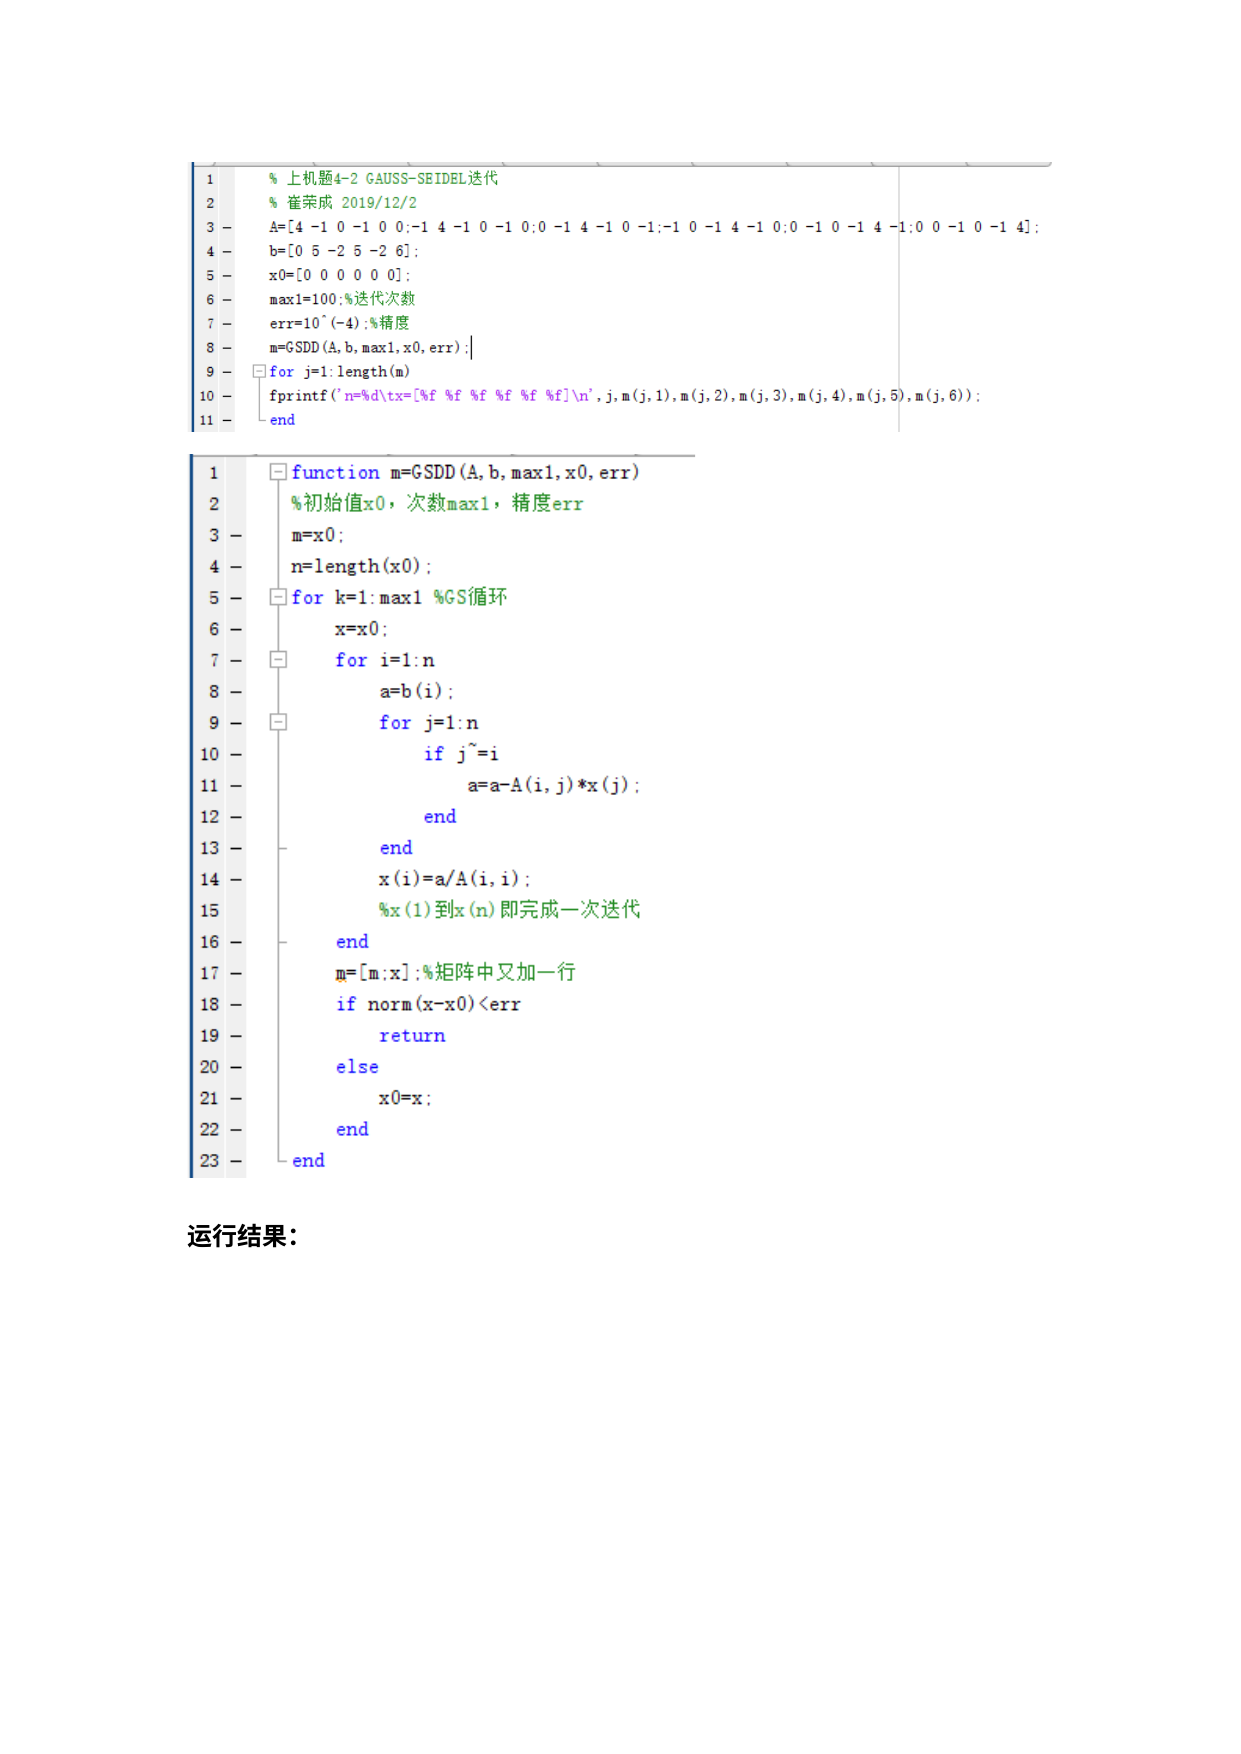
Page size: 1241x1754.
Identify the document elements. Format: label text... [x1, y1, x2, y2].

text 运行结果： [187, 1202, 1053, 1267]
picture [187, 162, 1053, 432]
picture [187, 454, 696, 1178]
